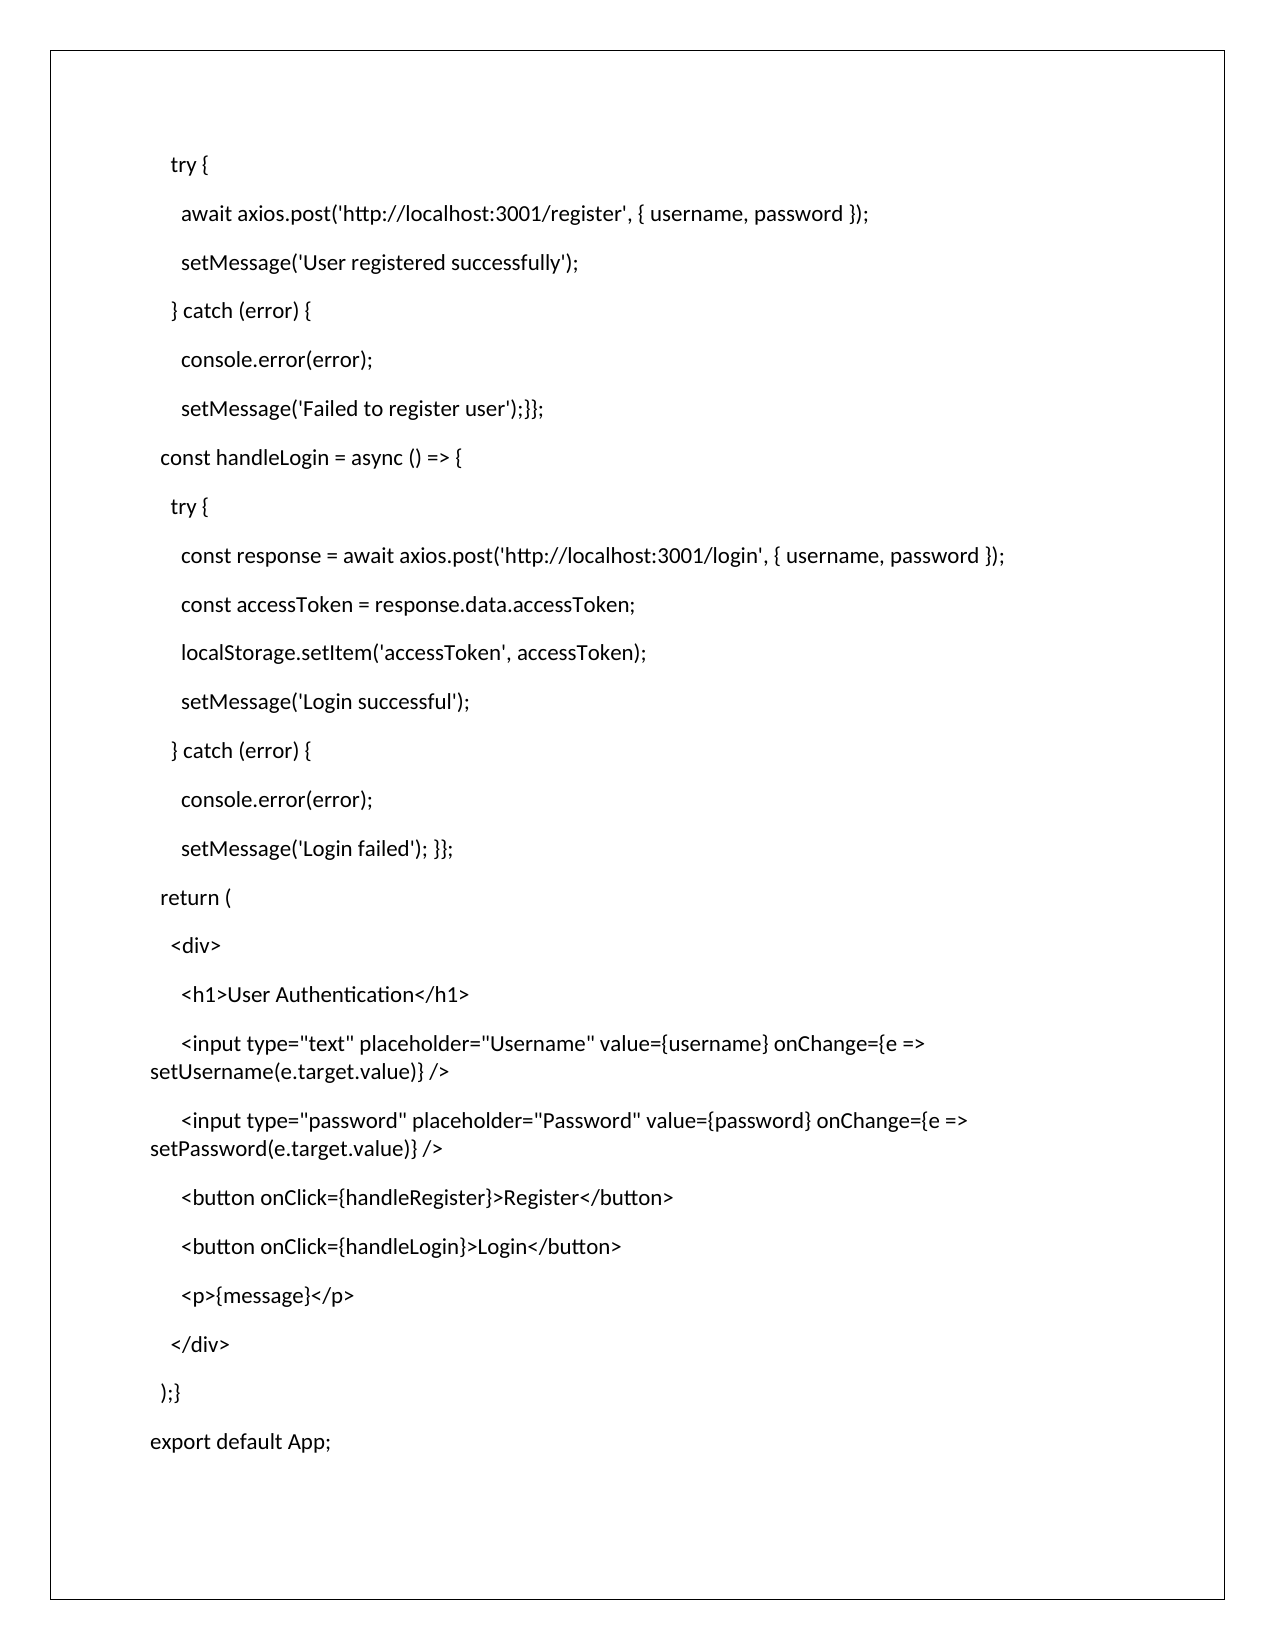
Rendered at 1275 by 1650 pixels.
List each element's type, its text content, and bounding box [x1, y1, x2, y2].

text <input type="text" placeholder="Username" value={username} onChange={e => setUsername(e.target.value)} /> [150, 1029, 1125, 1085]
text } catch (error) { [150, 297, 1125, 324]
text <h1>User Authentication</h1> [150, 981, 1125, 1008]
text <p>{message}</p> [150, 1281, 1125, 1309]
text localStorage.setItem('accessToken', accessToken); [150, 638, 1125, 667]
text <input type="password" placeholder="Password" value={password} onChange={e => setPassword(e.target.value)} /> [150, 1106, 1125, 1162]
text try { [150, 150, 1125, 178]
text await axios.post('http://localhost:3001/register', { username, password }); [150, 199, 1125, 227]
text console.error(error); [150, 345, 1125, 373]
text const response = await axios.post('http://localhost:3001/login', { username, password }); [150, 541, 1125, 569]
text export default App; [150, 1427, 1125, 1455]
text setMessage('User registered successfully'); [150, 248, 1125, 276]
text console.error(error); [150, 785, 1125, 813]
text setMessage('Login failed'); }}; [150, 834, 1125, 862]
text );} [150, 1378, 1125, 1407]
text setMessage('Login successful'); [150, 687, 1125, 715]
text </div> [150, 1330, 1125, 1358]
text const handleLogin = async () => { [150, 443, 1125, 471]
text } catch (error) { [150, 736, 1125, 764]
text const accessToken = response.data.accessToken; [150, 590, 1125, 618]
text <div> [150, 932, 1125, 960]
text setMessage('Failed to register user');}}; [150, 394, 1125, 422]
text <button onClick={handleLogin}>Login</button> [150, 1232, 1125, 1260]
text try { [150, 492, 1125, 520]
text return ( [150, 883, 1125, 911]
text <button onClick={handleRegister}>Register</button> [150, 1183, 1125, 1211]
